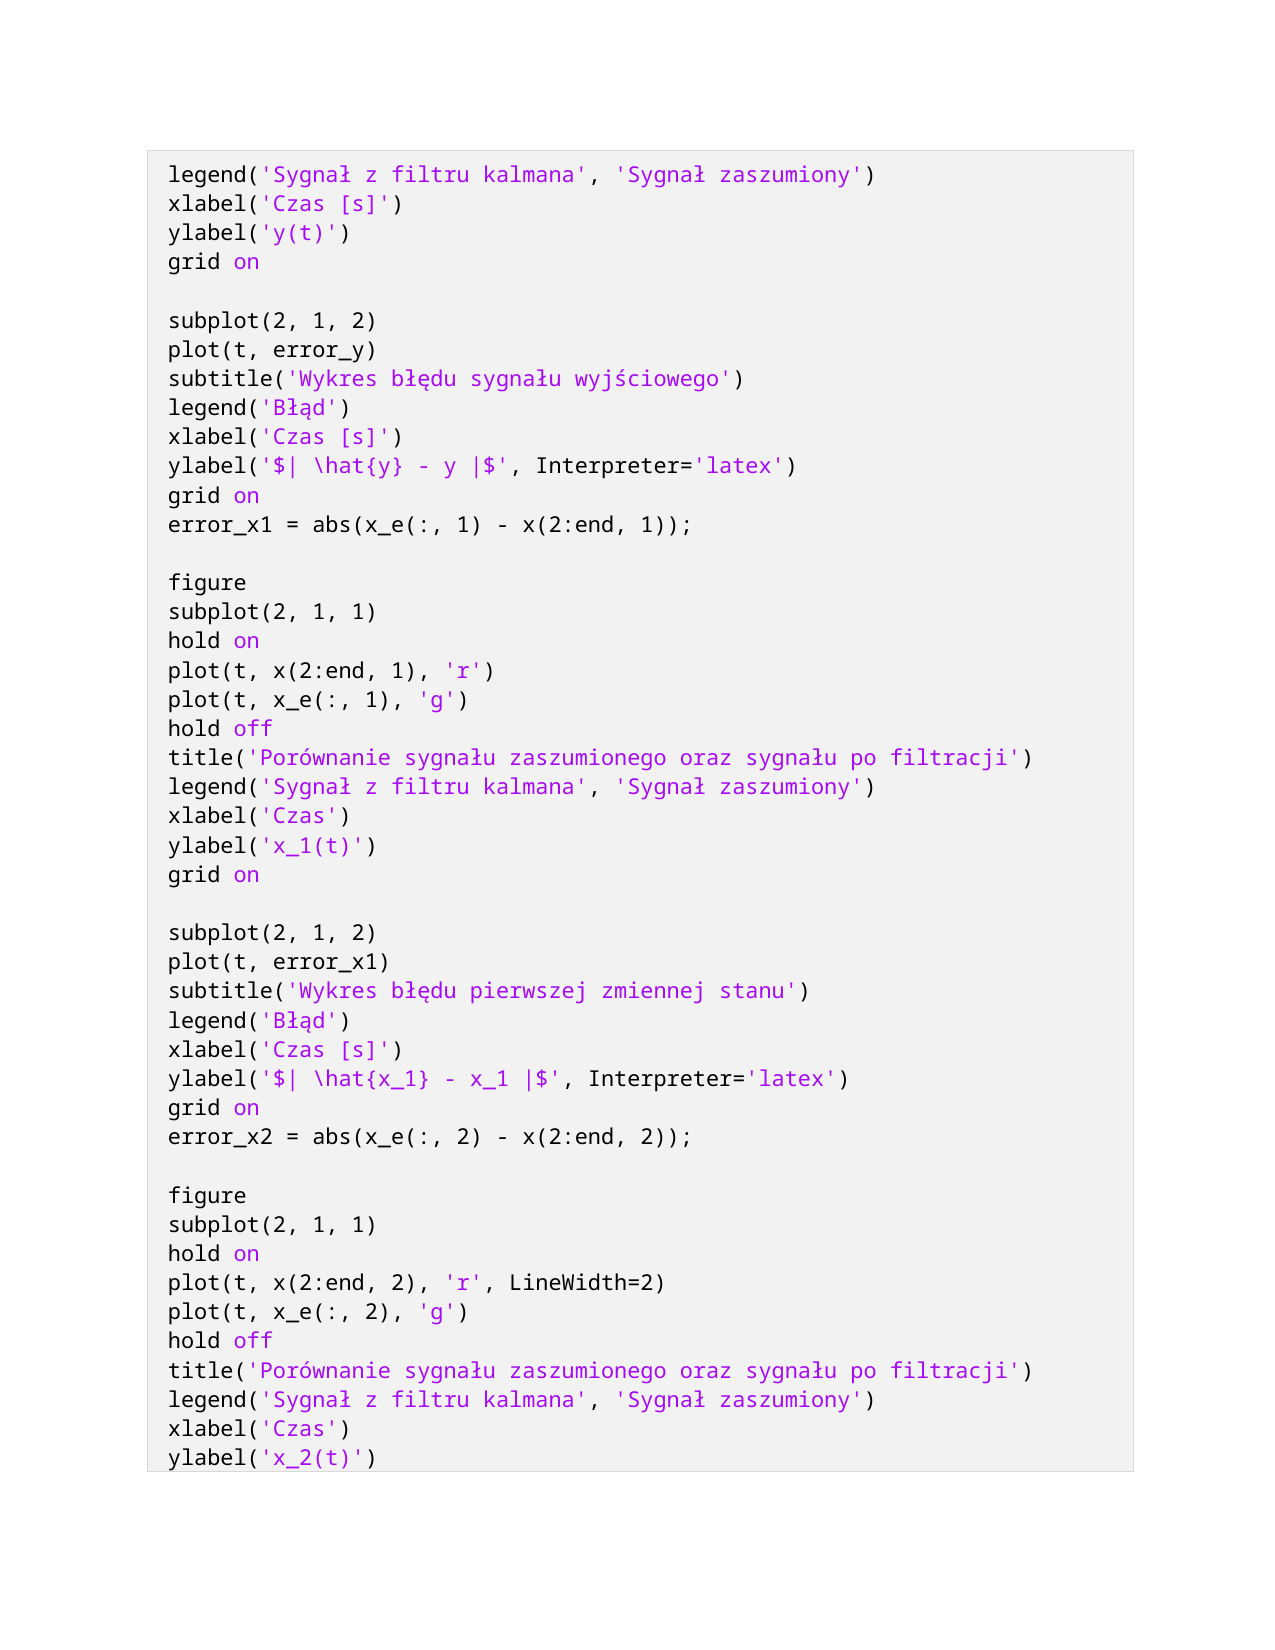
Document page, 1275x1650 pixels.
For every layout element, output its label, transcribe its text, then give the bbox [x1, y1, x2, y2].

text grid on [148, 1083, 1133, 1112]
text legend('Błąd') [148, 383, 1133, 412]
text legend('Sygnał z filtru kalmana', 'Sygnał zaszumiony') [148, 1375, 1133, 1404]
text subplot(2, 1, 2) [148, 296, 1133, 325]
text plot(t, x_e(:, 2), 'g') [148, 1287, 1133, 1317]
text ylabel('x_1(t)') [148, 821, 1133, 850]
text hold on [148, 617, 1133, 646]
text grid on [148, 850, 1133, 879]
text xlabel('Czas [s]') [148, 412, 1133, 442]
text grid on [148, 471, 1133, 500]
text plot(t, x(2:end, 2), 'r', LineWidth=2) [148, 1258, 1133, 1287]
text subplot(2, 1, 2) [148, 908, 1133, 937]
text figure [148, 1171, 1133, 1200]
text legend('Sygnał z filtru kalmana', 'Sygnał zaszumiony') [148, 151, 1133, 179]
text subtitle('Wykres błędu sygnału wyjściowego') [148, 354, 1133, 383]
text ylabel('$| \hat{y} - y |$', Interpreter='latex') [148, 442, 1133, 471]
text xlabel('Czas [s]') [148, 1025, 1133, 1054]
text error_x1 = abs(x_e(:, 1) - x(2:end, 1)); [148, 500, 1133, 529]
text legend('Sygnał z filtru kalmana', 'Sygnał zaszumiony') [148, 762, 1133, 792]
text plot(t, error_x1) [148, 937, 1133, 967]
text legend('Błąd') [148, 996, 1133, 1025]
text subtitle('Wykres błędu pierwszej zmiennej stanu') [148, 967, 1133, 996]
text ylabel('y(t)') [148, 208, 1133, 237]
text ylabel('x_2(t)') [148, 1433, 1133, 1471]
text xlabel('Czas [s]') [148, 179, 1133, 208]
text xlabel('Czas') [148, 1404, 1133, 1433]
text ylabel('$| \hat{x_1} - x_1 |$', Interpreter='latex') [148, 1054, 1133, 1083]
text grid on [148, 237, 1133, 267]
text hold off [148, 1317, 1133, 1346]
text plot(t, x(2:end, 1), 'r') [148, 646, 1133, 675]
text plot(t, x_e(:, 1), 'g') [148, 675, 1133, 704]
text figure [148, 558, 1133, 587]
text xlabel('Czas') [148, 792, 1133, 821]
text subplot(2, 1, 1) [148, 1200, 1133, 1229]
text title('Porównanie sygnału zaszumionego oraz sygnału po filtracji') [148, 1346, 1133, 1375]
text hold off [148, 704, 1133, 733]
text plot(t, error_y) [148, 325, 1133, 354]
text hold on [148, 1229, 1133, 1258]
text subplot(2, 1, 1) [148, 587, 1133, 617]
text title('Porównanie sygnału zaszumionego oraz sygnału po filtracji') [148, 733, 1133, 762]
text error_x2 = abs(x_e(:, 2) - x(2:end, 2)); [148, 1112, 1133, 1142]
